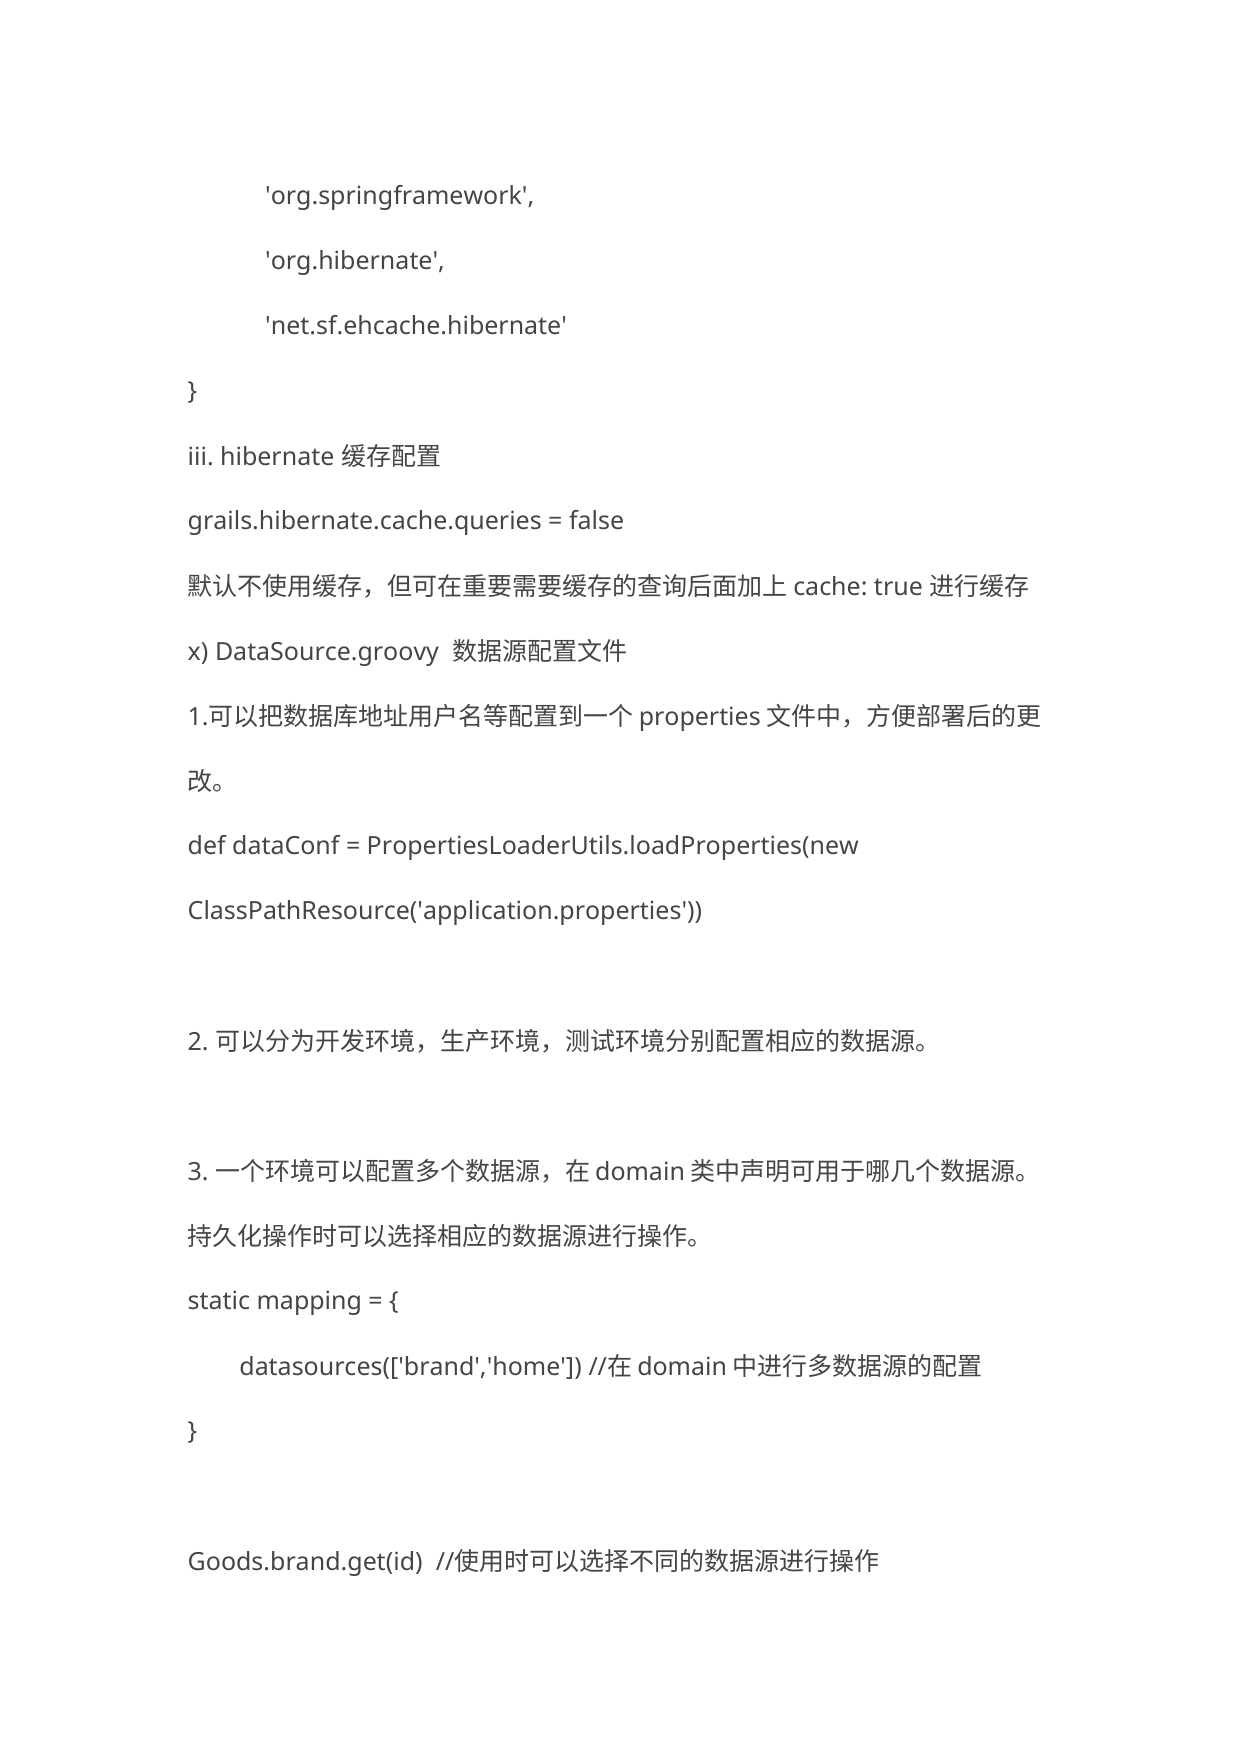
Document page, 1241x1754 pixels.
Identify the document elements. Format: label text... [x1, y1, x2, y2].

text static mapping = { [187, 1267, 1053, 1332]
text 1.可以把数据库地址用户名等配置到一个properties文件中，方便部署后的更改。 [187, 682, 1053, 812]
text Goods.brand.get(id) //使用时可以选择不同的数据源进行操作 [187, 1527, 1053, 1592]
text } [187, 1397, 1053, 1462]
text x) DataSource.groovy 数据源配置文件 [187, 617, 1053, 682]
text iii. hibernate 缓存配置 [187, 422, 1053, 487]
text def dataConf = PropertiesLoaderUtils.loadProperties(new ClassPathResource('application.properties')) [187, 812, 1053, 942]
text datasources(['brand','home']) //在domain中进行多数据源的配置 [187, 1332, 1053, 1397]
text grails.hibernate.cache.queries = false [187, 487, 1053, 552]
text 3. 一个环境可以配置多个数据源，在domain类中声明可用于哪几个数据源。持久化操作时可以选择相应的数据源进行操作。 [187, 1137, 1053, 1267]
text 'org.hibernate', [187, 227, 1053, 292]
text 'net.sf.ehcache.hibernate' [187, 292, 1053, 357]
text 2. 可以分为开发环境，生产环境，测试环境分别配置相应的数据源。 [187, 1007, 1053, 1072]
text } [187, 357, 1053, 422]
text 默认不使用缓存，但可在重要需要缓存的查询后面加上 cache: true 进行缓存 [187, 552, 1053, 617]
text 'org.springframework', [187, 162, 1053, 227]
